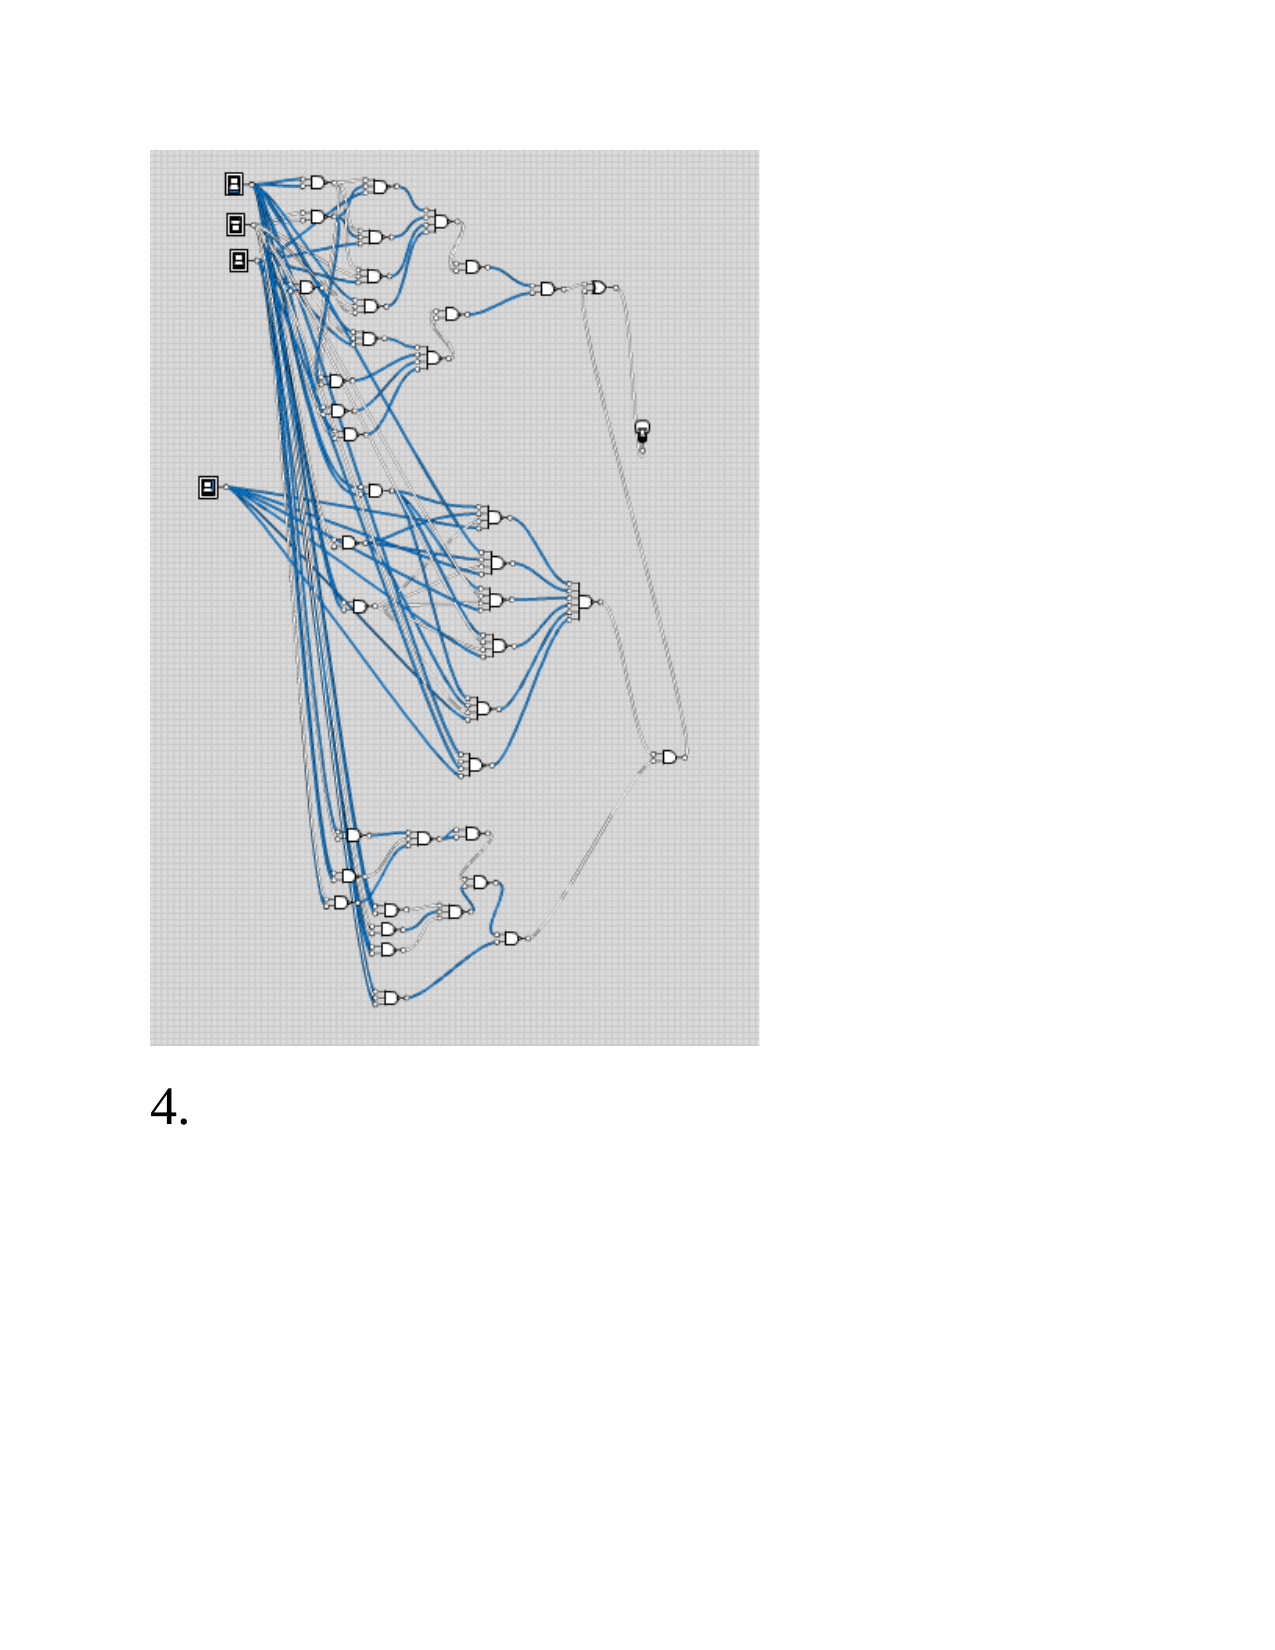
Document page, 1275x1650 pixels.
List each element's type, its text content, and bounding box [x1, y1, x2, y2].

picture [150, 150, 760, 1046]
text 4. [150, 1074, 1125, 1136]
